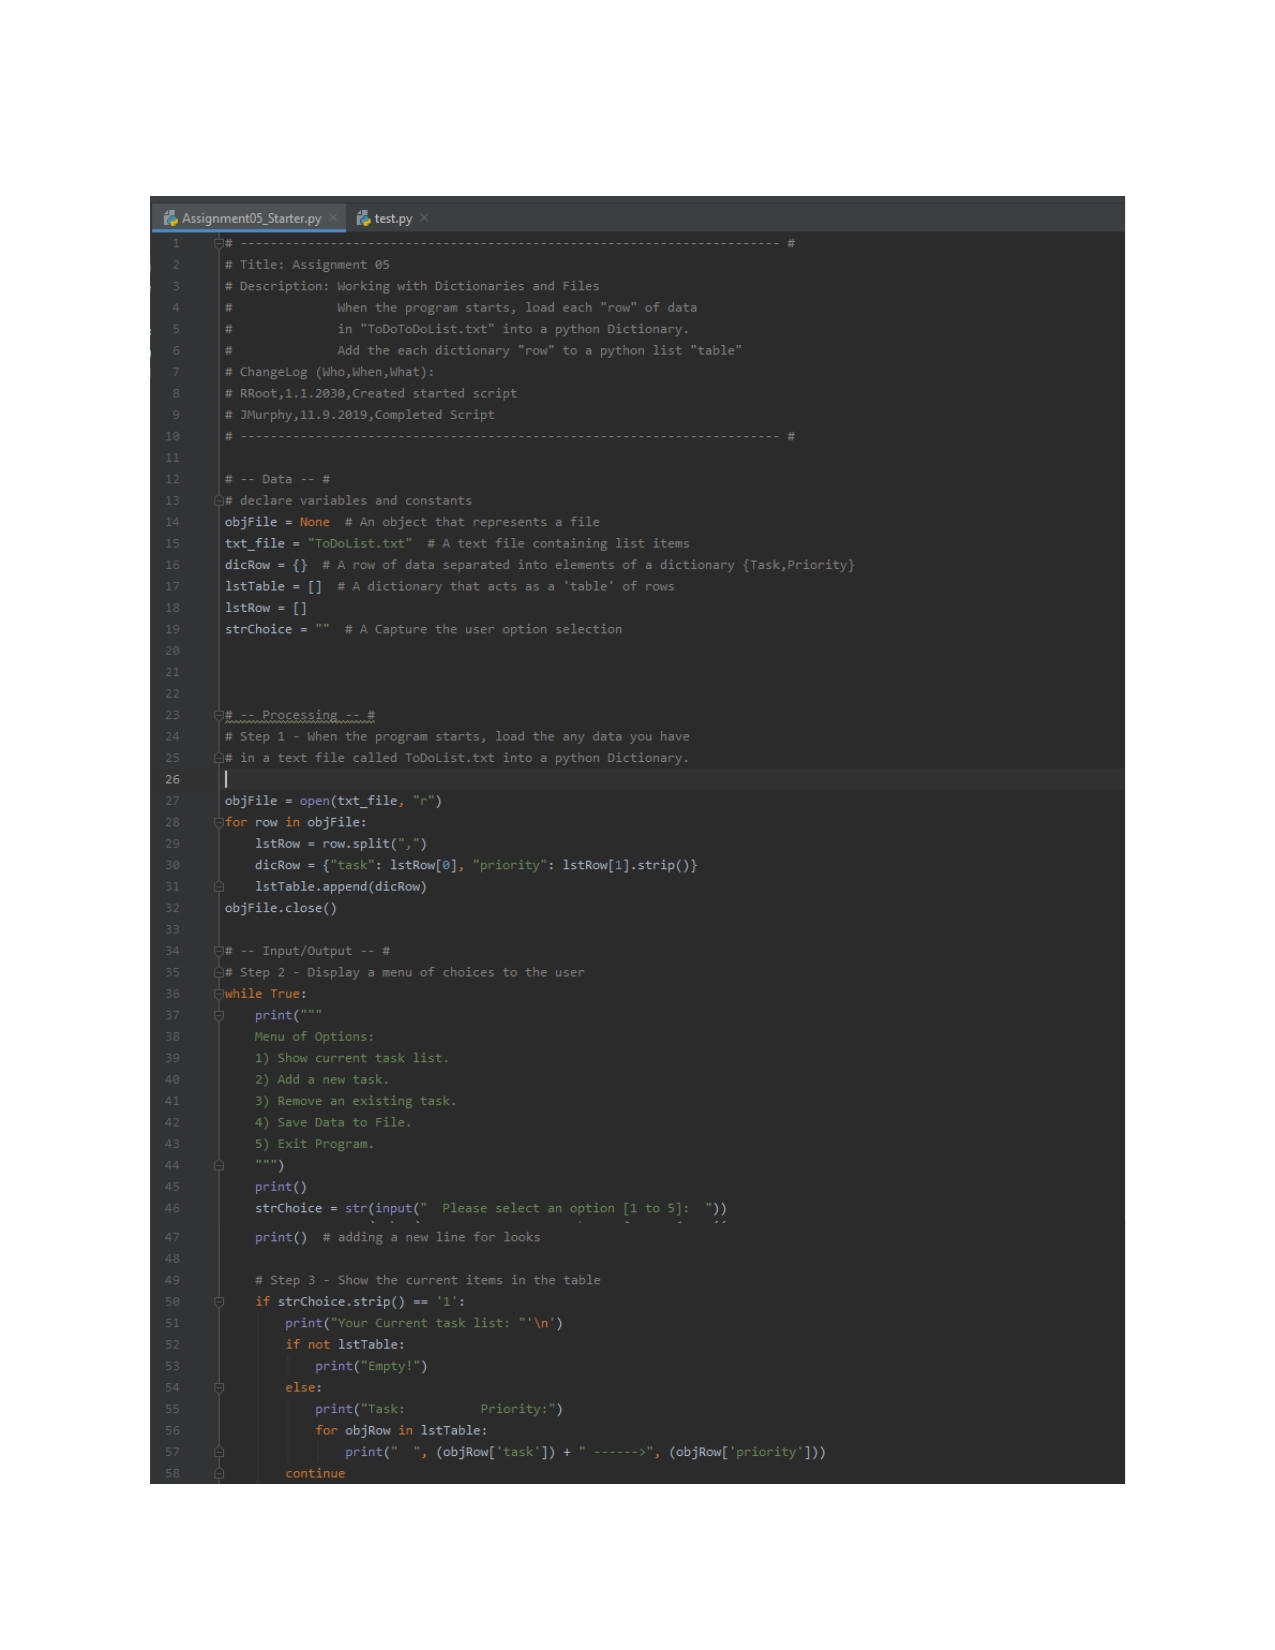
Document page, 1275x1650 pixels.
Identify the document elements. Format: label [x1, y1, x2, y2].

picture [150, 196, 1125, 1484]
